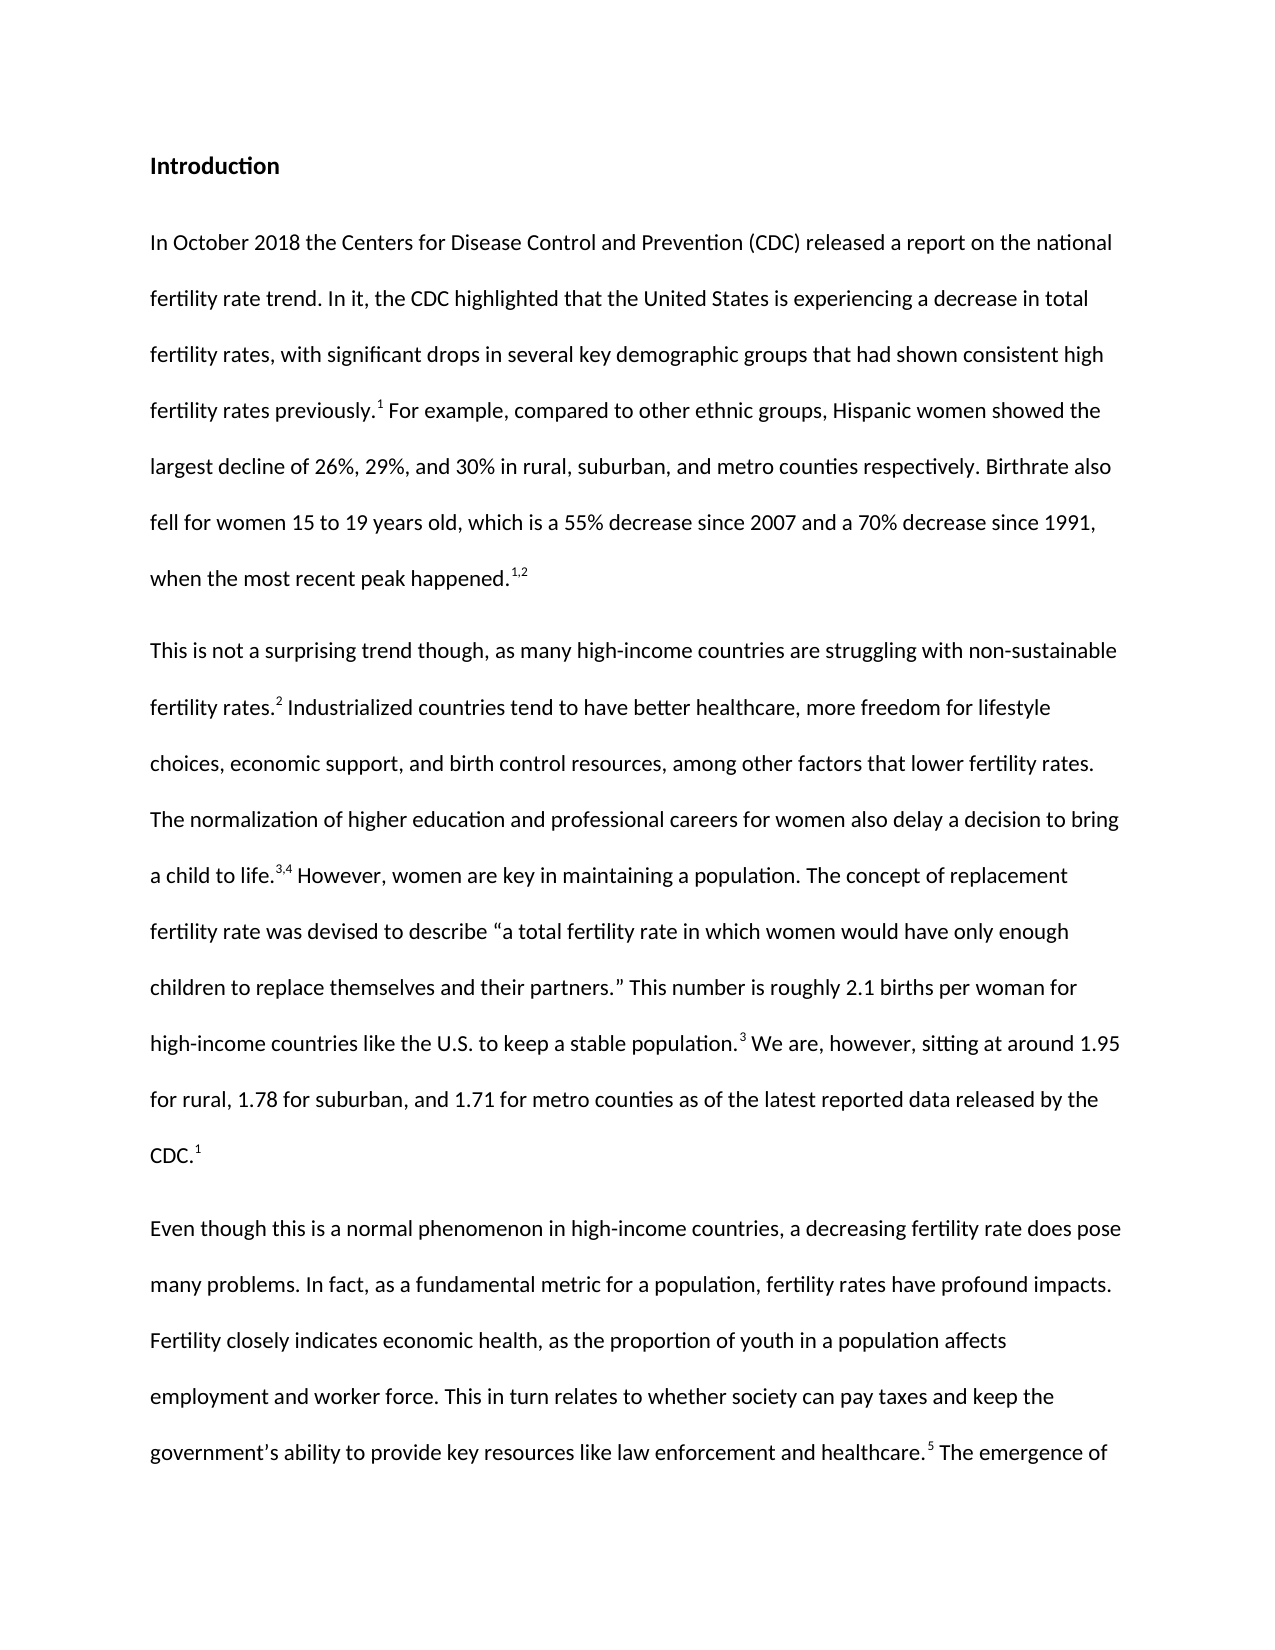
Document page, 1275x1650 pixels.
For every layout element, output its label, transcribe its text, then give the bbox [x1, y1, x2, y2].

text This is not a surprising trend though, as many high-income countries are struggling with non-sustainable fertility rates.2 Industrialized countries tend to have better healthcare, more freedom for lifestyle choices, economic support, and birth control resources, among other factors that lower fertility rates. The normalization of higher education and professional careers for women also delay a decision to bring a child to life.3,4 However, women are key in maintaining a population. The concept of replacement fertility rate was devised to describe “a total fertility rate in which women would have only enough children to replace themselves and their partners.” This number is roughly 2.1 births per woman for high-income countries like the U.S. to keep a stable population.3 We are, however, sitting at around 1.95 for rural, 1.78 for suburban, and 1.71 for metro counties as of the latest reported data released by the CDC.1 [150, 637, 1125, 1169]
text Introduction [150, 150, 1125, 181]
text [150, 1214, 1125, 1466]
text In October 2018 the Centers for Disease Control and Prevention (CDC) released a report on the national fertility rate trend. In it, the CDC highlighted that the United States is experiencing a decrease in total fertility rates, with significant drops in several key demographic groups that had shown consistent high fertility rates previously.1 For example, compared to other ethnic groups, Hispanic women showed the largest decline of 26%, 29%, and 30% in rural, suburban, and metro counties respectively. Birthrate also fell for women 15 to 19 years old, which is a 55% decrease since 2007 and a 70% decrease since 1991, when the most recent peak happened.1,2 [150, 228, 1125, 592]
